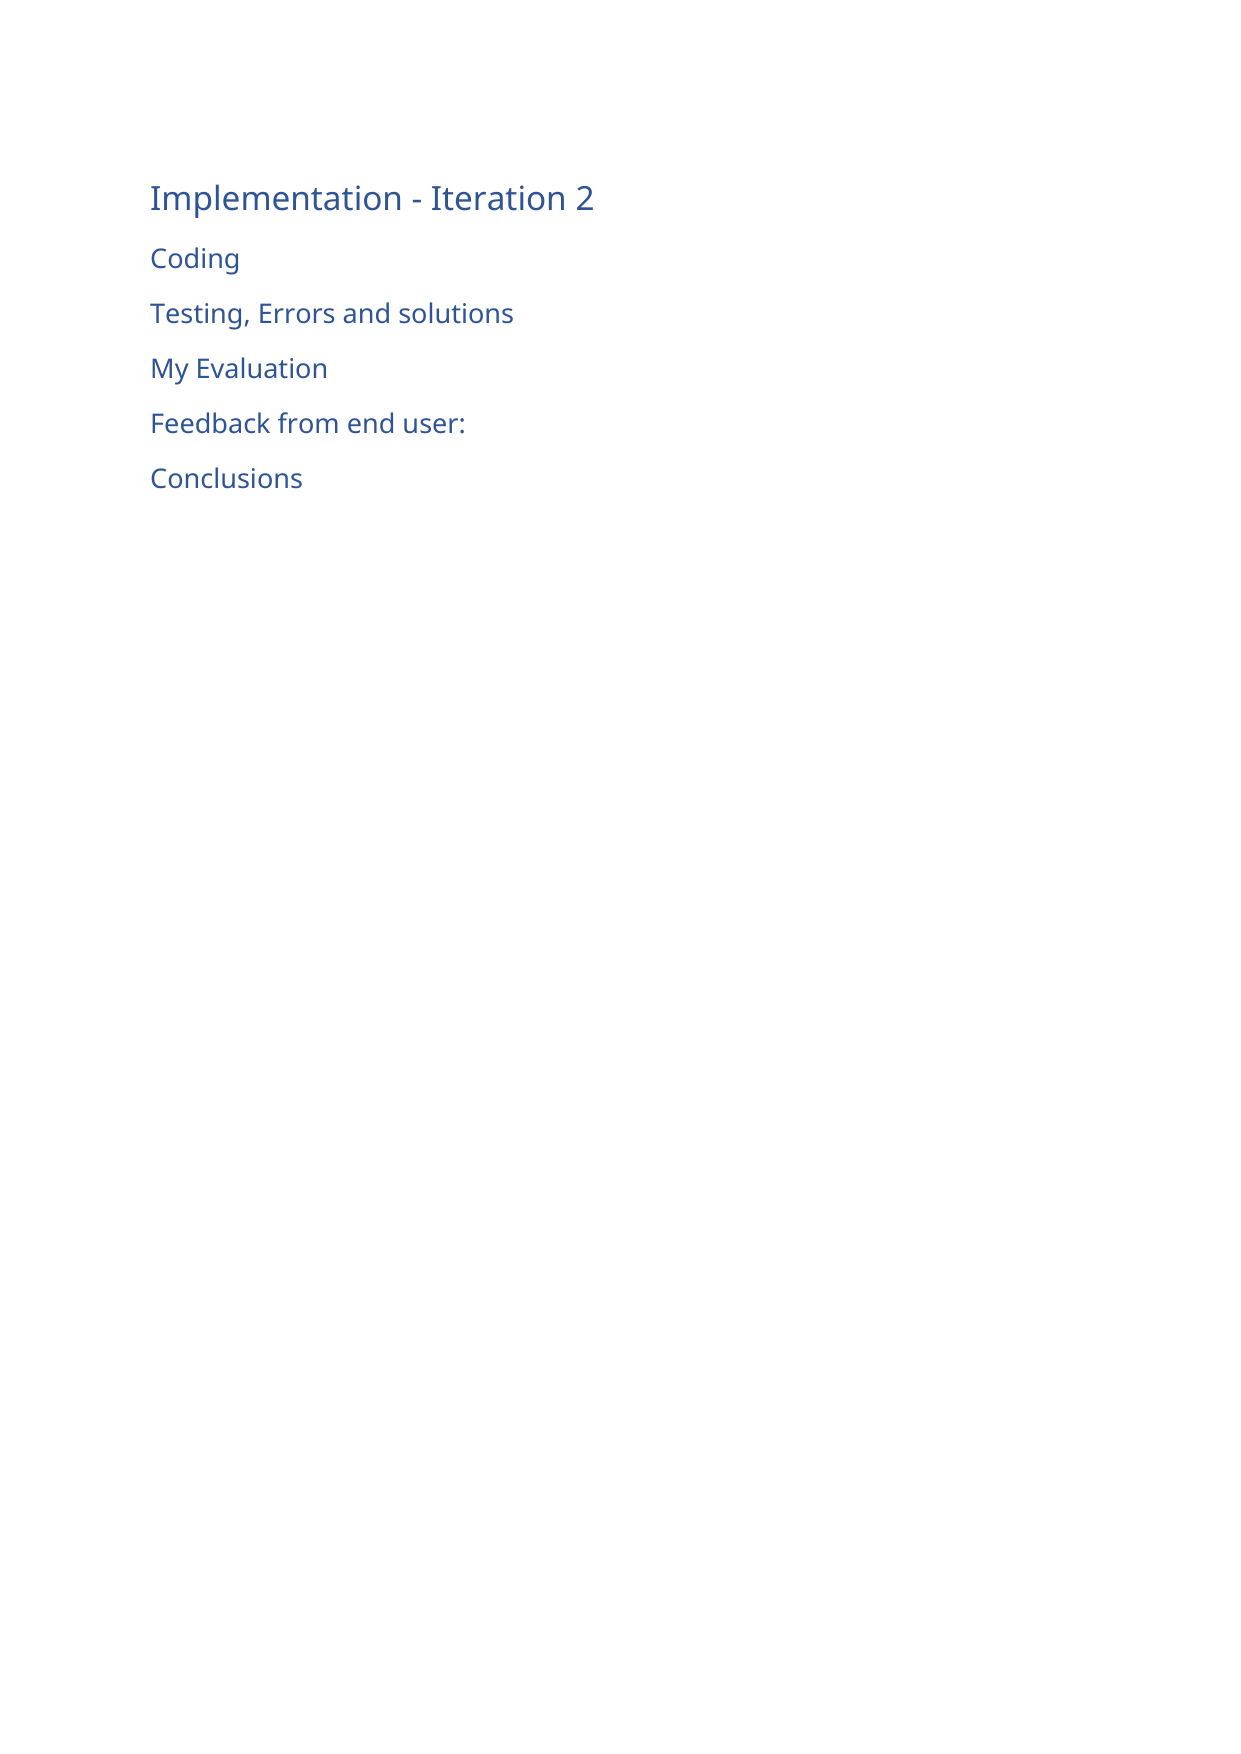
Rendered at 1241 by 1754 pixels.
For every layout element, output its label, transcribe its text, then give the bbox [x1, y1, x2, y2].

subtitle Testing, Errors and solutions [150, 294, 1090, 331]
subtitle Conclusions [150, 459, 1090, 496]
subtitle Coding [150, 240, 1090, 277]
subtitle Implementation - Iteration 2 [150, 175, 1090, 220]
subtitle Feedback from end user: [150, 404, 1090, 441]
subtitle My Evaluation [150, 349, 1090, 386]
